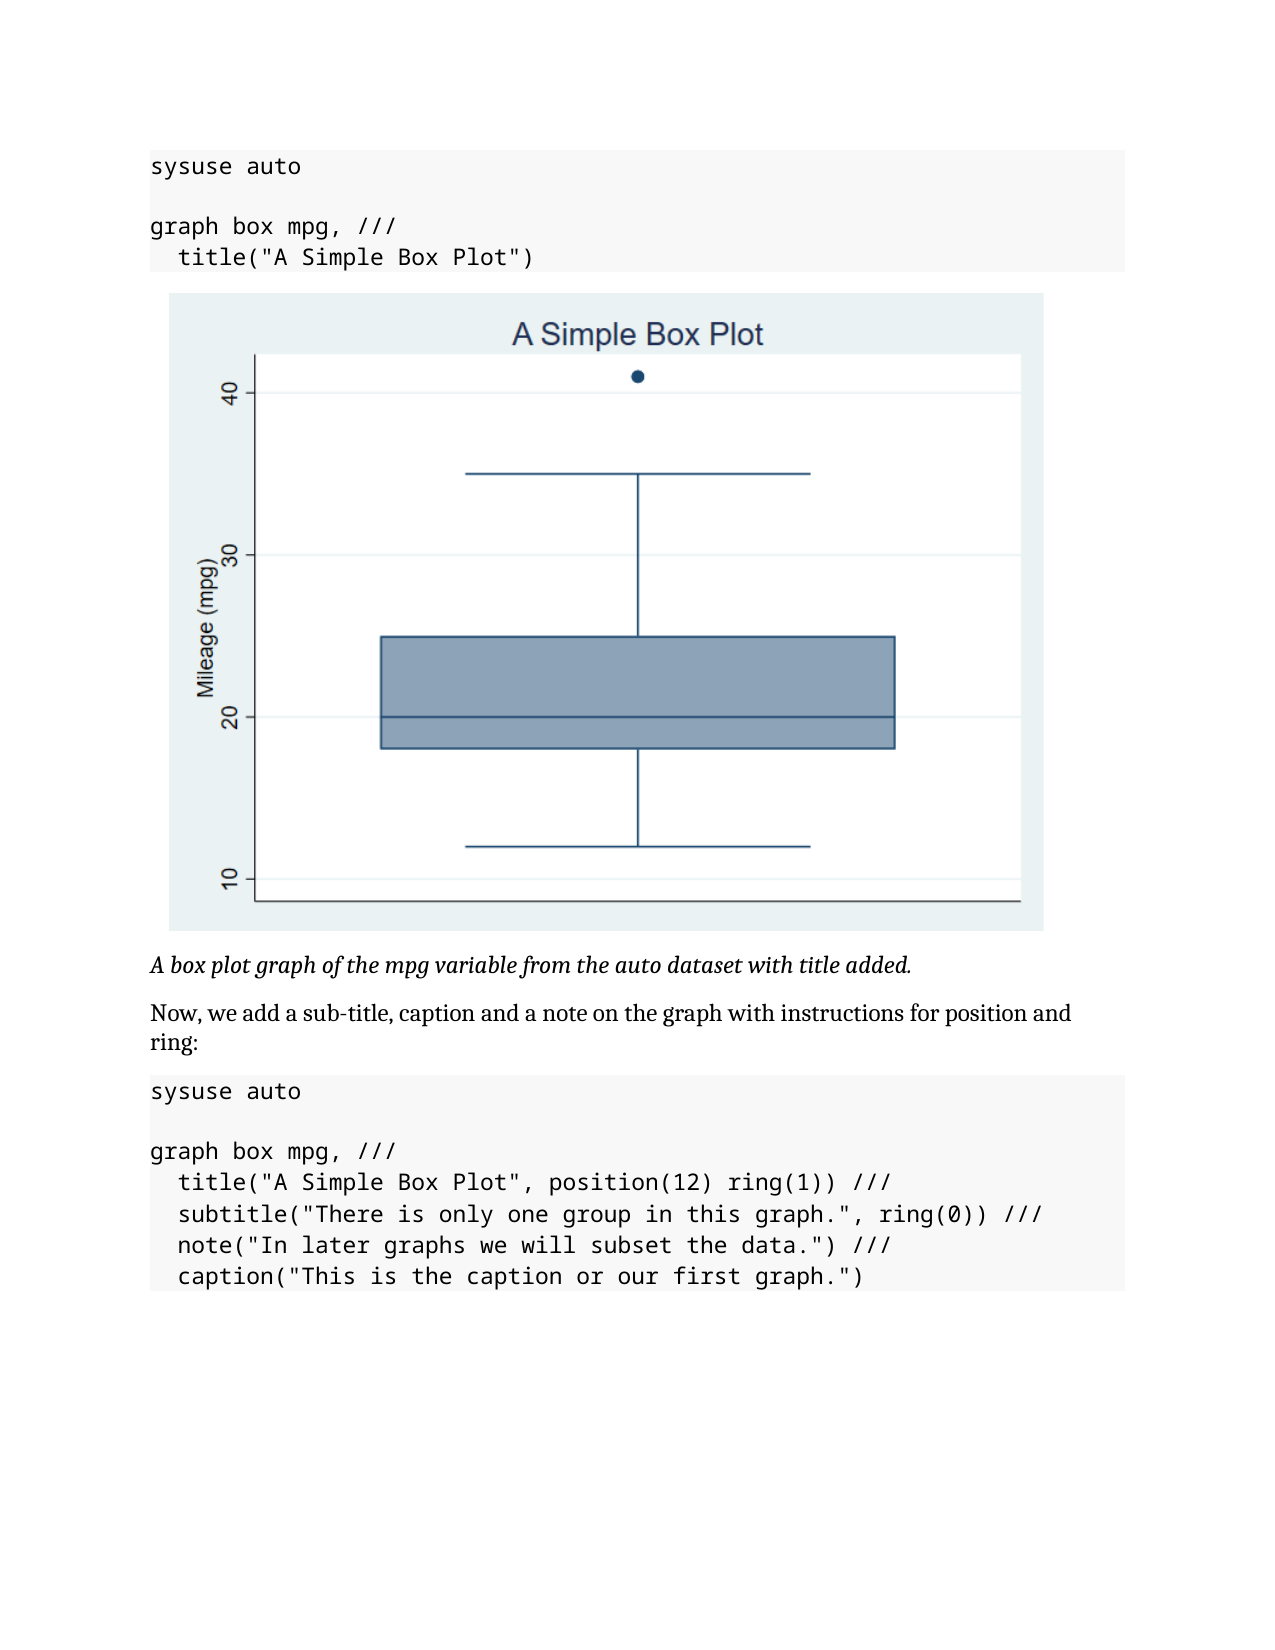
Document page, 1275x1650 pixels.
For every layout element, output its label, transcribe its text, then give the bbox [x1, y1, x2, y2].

text sysuse auto graph box mpg, /// title("A Simple Box Plot", position(12) ring(1)) /// subtitle("There is only one group in this graph.", ring(0)) /// note("In later graphs we will subset the data.") /// caption("This is the caption or our first graph.") [150, 1075, 1125, 1291]
text sysuse auto graph box mpg, /// title("A Simple Box Plot") [150, 150, 1125, 272]
text Now, we add a sub-title, caption and a note on the graph with instructions for position and ring: [150, 999, 1125, 1056]
picture [168, 293, 1044, 931]
text A box plot graph of the mpg variable from the auto dataset with title added. [150, 951, 1125, 980]
